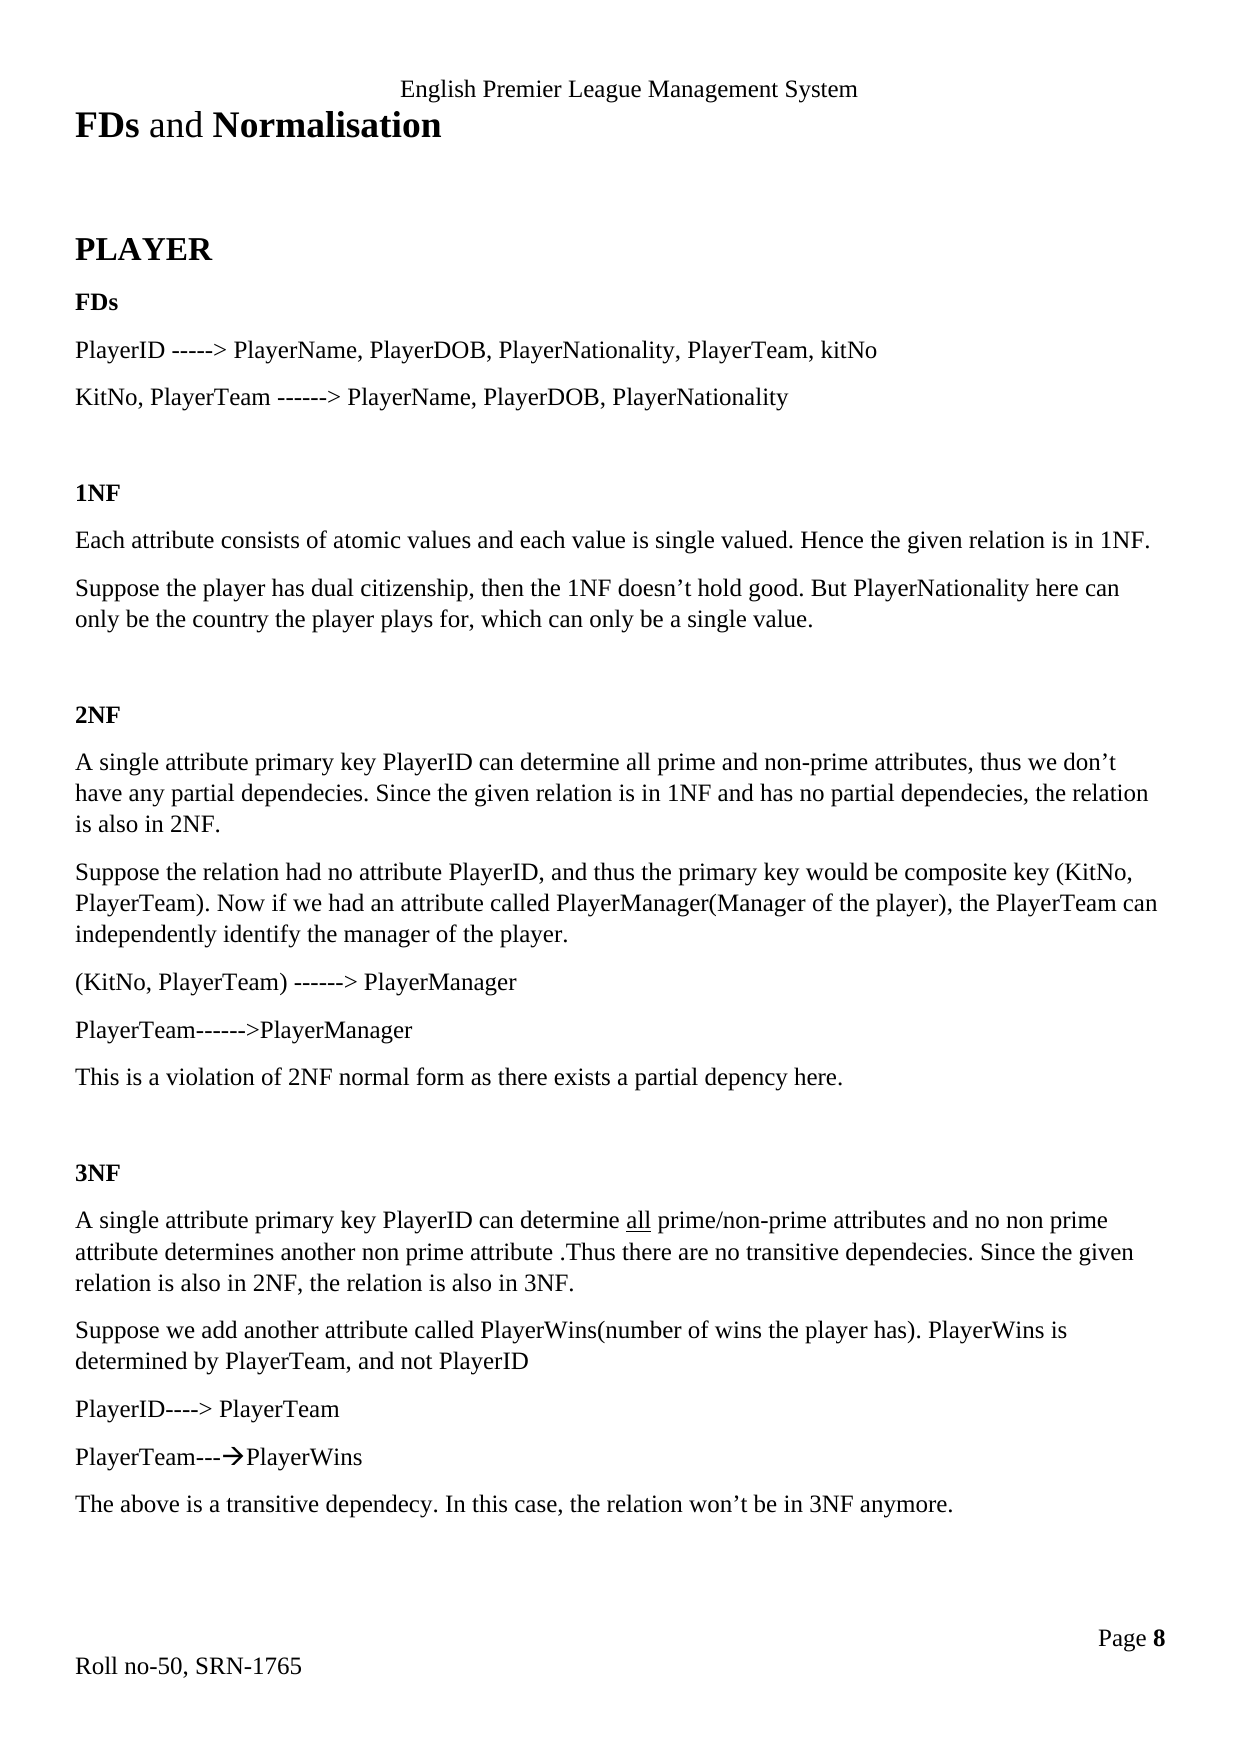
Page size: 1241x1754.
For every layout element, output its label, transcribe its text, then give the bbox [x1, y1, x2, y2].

text 3NF [75, 1158, 1165, 1187]
text Suppose the relation had no attribute PlayerID, and thus the primary key would be composite key (KitNo, PlayerTeam). Now if we had an attribute called PlayerManager(Manager of the player), the PlayerTeam can independently identify the manager of the player. [75, 857, 1165, 948]
text PLAYER [75, 229, 1165, 267]
text FDs and Normalisation [75, 102, 1165, 146]
text PlayerID----> PlayerTeam [75, 1394, 1165, 1423]
text A single attribute primary key PlayerID can determine all prime/non-prime attributes and no non prime attribute determines another non prime attribute .Thus there are no transitive dependecies. Since the given relation is also in 2NF, the relation is also in 3NF. [75, 1206, 1165, 1296]
text (KitNo, PlayerTeam) ------> PlayerManager [75, 967, 1165, 996]
text Each attribute consists of atomic values and each value is single valued. Hence the given relation is in 1NF. [75, 526, 1165, 554]
text 1NF [75, 478, 1165, 507]
text This is a violation of 2NF normal form as there exists a partial depency here. [75, 1062, 1165, 1091]
text Suppose the player has dual citizenship, then the 1NF doesn’t hold good. But PlayerNationality here can only be the country the player plays for, which can only be a single value. [75, 573, 1165, 633]
text PlayerTeam------>PlayerManager [75, 1015, 1165, 1043]
text A single attribute primary key PlayerID can determine all prime and non-prime attributes, thus we don’t have any partial dependecies. Since the given relation is in 1NF and has no partial dependecies, the relation is also in 2NF. [75, 747, 1165, 838]
text KitNo, PlayerTeam ------> PlayerName, PlayerDOB, PlayerNationality [75, 382, 1165, 411]
text PlayerTeam---PlayerWins [75, 1442, 1165, 1471]
text PlayerID -----> PlayerName, PlayerDOB, PlayerNationality, PlayerTeam, kitNo [75, 335, 1165, 363]
text FDs [75, 287, 1165, 316]
text 2NF [75, 700, 1165, 728]
text The above is a transitive dependecy. In this case, the relation won’t be in 3NF anymore. [75, 1489, 1165, 1518]
text Suppose we add another attribute called PlayerWins(number of wins the player has). PlayerWins is determined by PlayerTeam, and not PlayerID [75, 1315, 1165, 1375]
